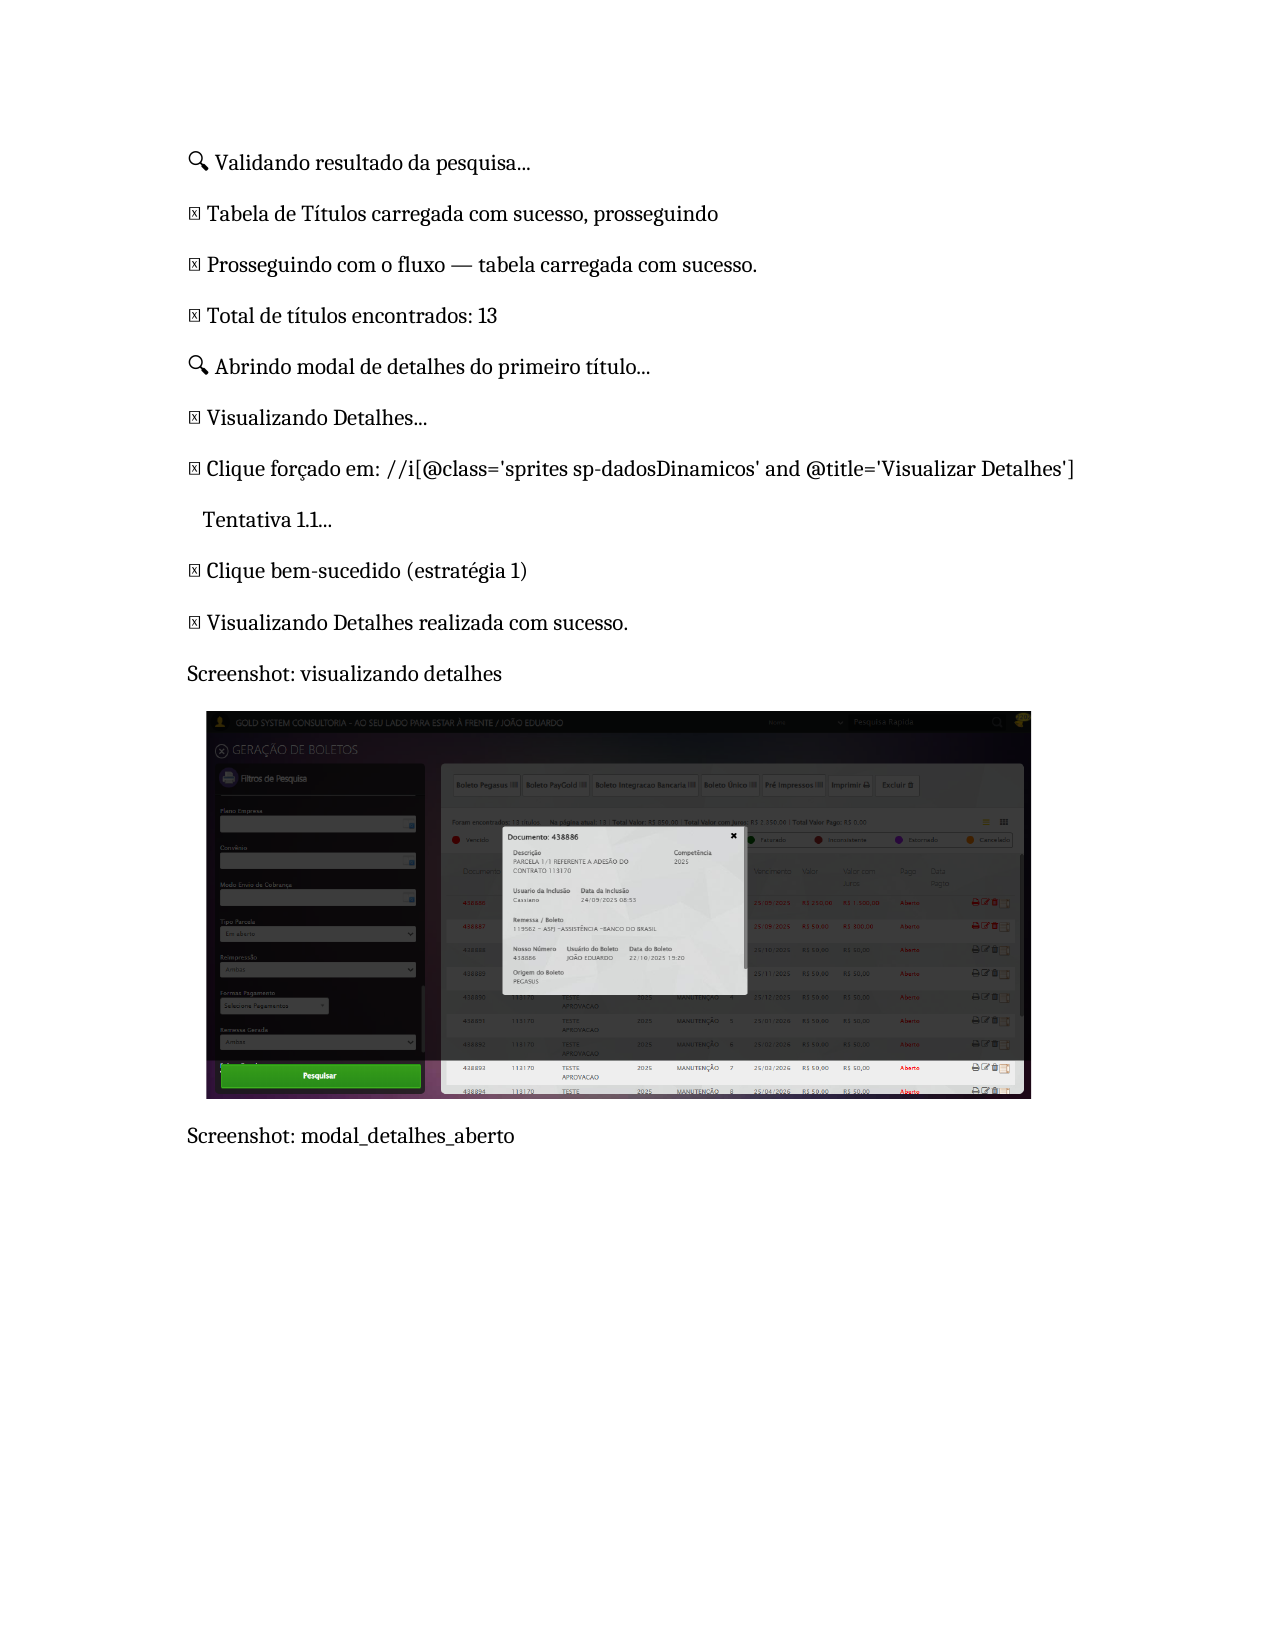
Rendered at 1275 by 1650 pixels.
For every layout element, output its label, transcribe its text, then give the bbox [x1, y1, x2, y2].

text Screenshot: modal_detalhes_aberto [187, 1123, 1087, 1149]
text ✅ Prosseguindo com o fluxo — tabela carregada com sucesso. [187, 252, 1087, 278]
picture [206, 711, 1032, 1099]
text ✅ Clique bem-sucedido (estratégia 1) [187, 558, 1087, 585]
text 📄 Total de títulos encontrados: 13 [187, 303, 1087, 329]
text Screenshot: visualizando detalhes [187, 660, 1087, 687]
text 🔄 Visualizando Detalhes... [187, 405, 1087, 432]
text 🔍 Abrindo modal de detalhes do primeiro título... [187, 354, 1087, 381]
text Tentativa 1.1... [187, 507, 1087, 534]
text 🎯 Clique forçado em: //i[@class='sprites sp-dadosDinamicos' and @title='Visualizar Detalhes'] [187, 456, 1087, 483]
text ✅ Visualizando Detalhes realizada com sucesso. [187, 609, 1087, 636]
text ✅ Tabela de Títulos carregada com sucesso, prosseguindo [187, 201, 1087, 227]
text 🔍 Validando resultado da pesquisa... [187, 150, 1087, 176]
